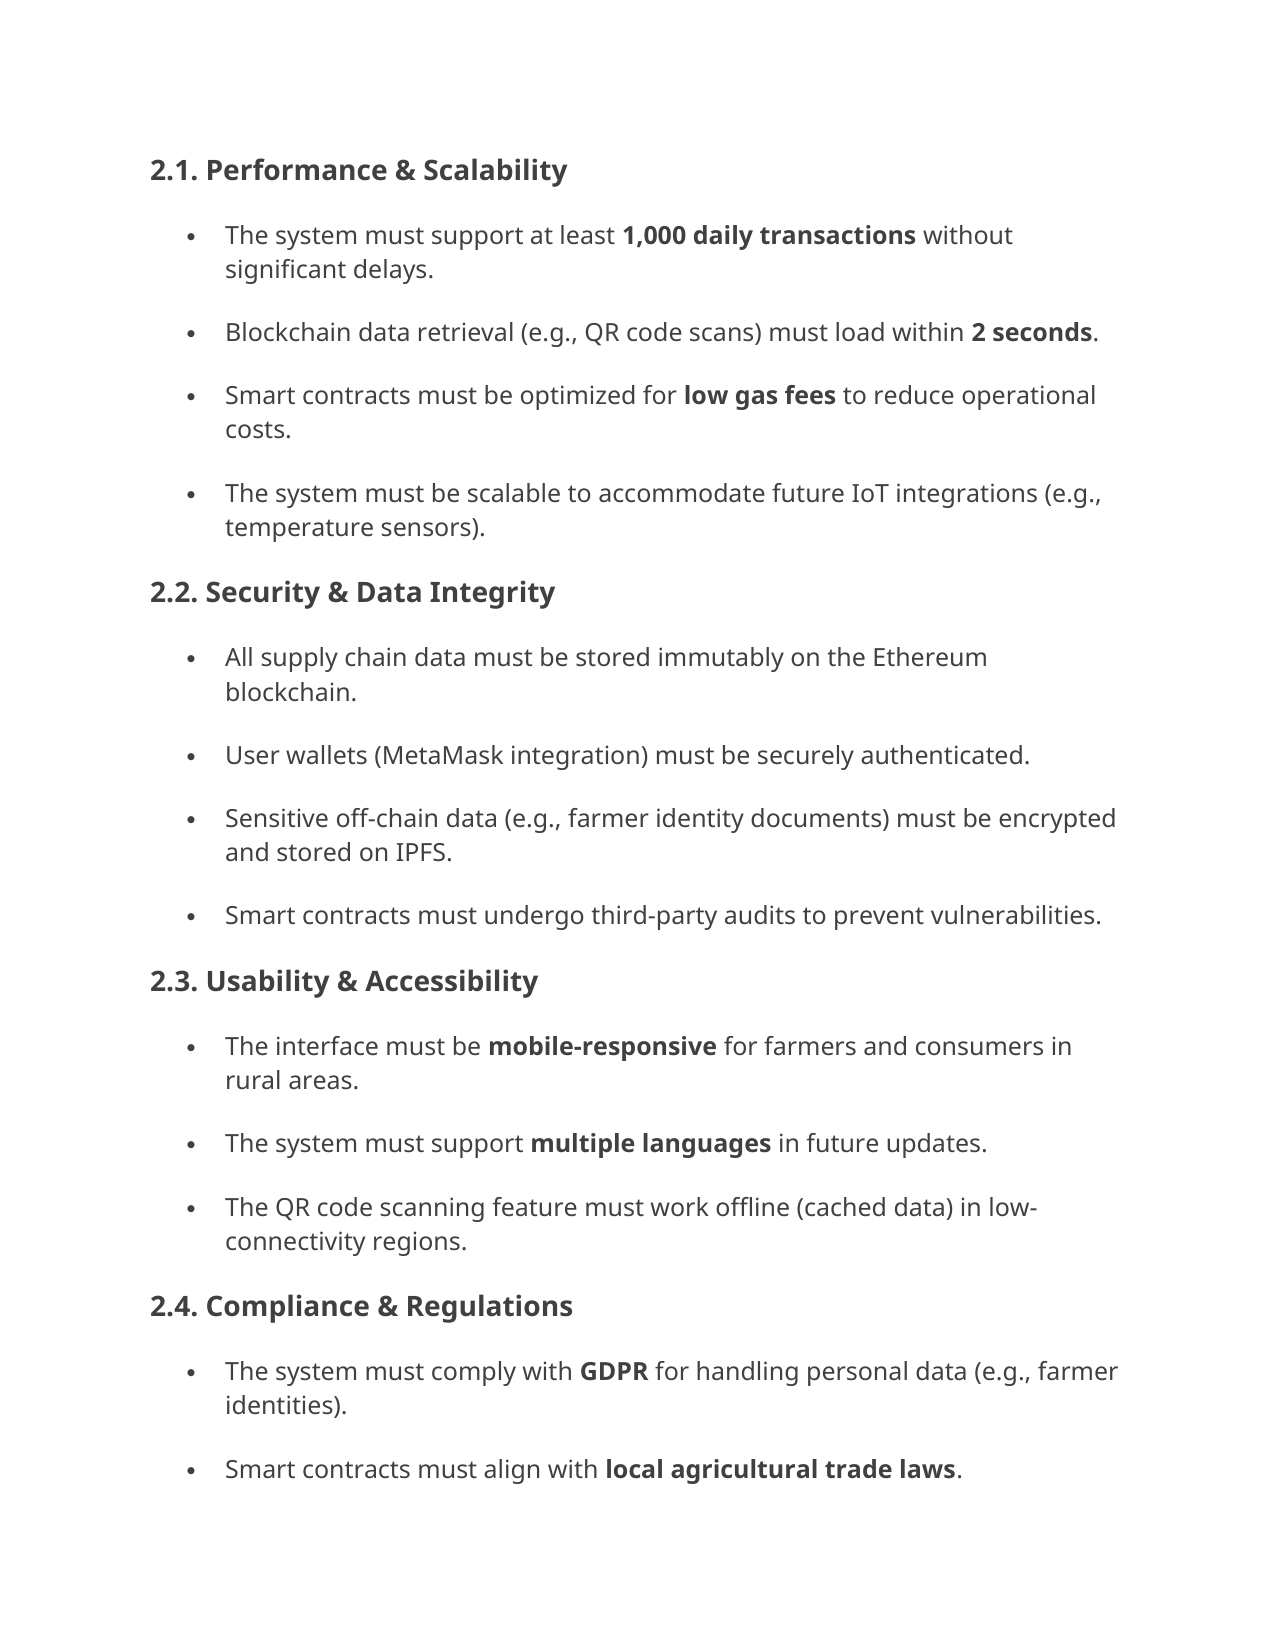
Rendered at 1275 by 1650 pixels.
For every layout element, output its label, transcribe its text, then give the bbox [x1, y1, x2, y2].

list The QR code scanning feature must work offline (cached data) in low-connectivity regions. [187, 1189, 1125, 1257]
list Smart contracts must align with local agricultural trade laws. [187, 1451, 1125, 1485]
list The system must support multiple languages in future updates. [187, 1126, 1125, 1160]
list The system must comply with GDPR for handling personal data (e.g., farmer identities). [187, 1354, 1125, 1422]
list Sensitive off-chain data (e.g., farmer identity documents) must be encrypted and stored on IPFS. [187, 801, 1125, 869]
list User wallets (MetaMask integration) must be securely authenticated. [187, 737, 1125, 771]
list The interface must be mobile-responsive for farmers and consumers in rural areas. [187, 1029, 1125, 1097]
list The system must support at least 1,000 daily transactions without significant delays. [187, 217, 1125, 286]
subtitle 2.4. Compliance & Regulations [150, 1286, 1125, 1325]
subtitle 2.2. Security & Data Integrity [150, 573, 1125, 611]
list Smart contracts must undergo third-party audits to prevent vulnerabilities. [187, 898, 1125, 932]
list All supply chain data must be stored immutably on the Ethereum blockchain. [187, 640, 1125, 708]
subtitle 2.3. Usability & Accessibility [150, 961, 1125, 999]
list Smart contracts must be optimized for low gas fees to reduce operational costs. [187, 378, 1125, 446]
list Blockchain data retrieval (e.g., QR code scans) must load within 2 seconds. [187, 315, 1125, 349]
subtitle 2.1. Performance & Scalability [150, 150, 1125, 188]
list The system must be scalable to accommodate future IoT integrations (e.g., temperature sensors). [187, 475, 1125, 543]
